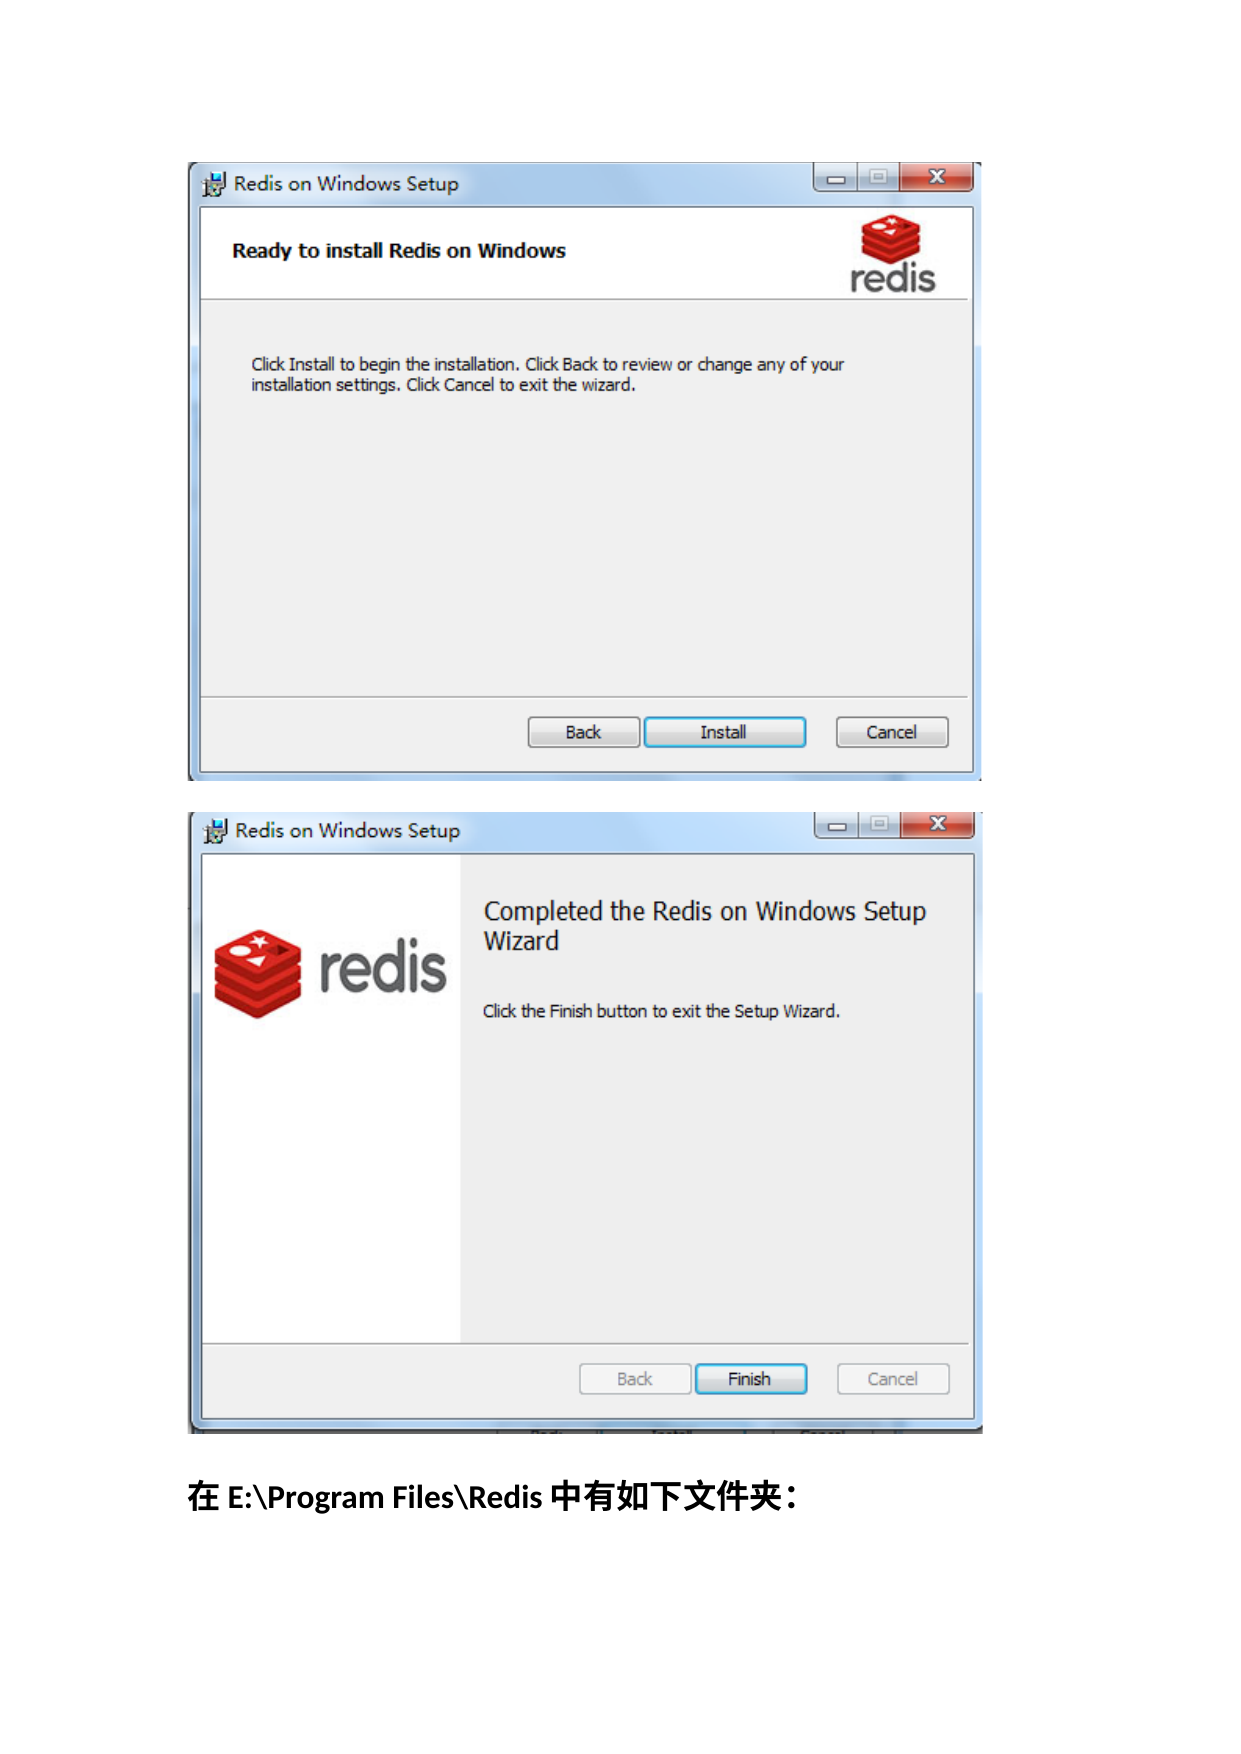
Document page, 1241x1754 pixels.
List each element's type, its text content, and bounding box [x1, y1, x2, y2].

picture [187, 812, 983, 1434]
text 在E:\Program Files\Redis中有如下文件夹： [187, 1462, 1053, 1527]
picture [187, 162, 982, 781]
